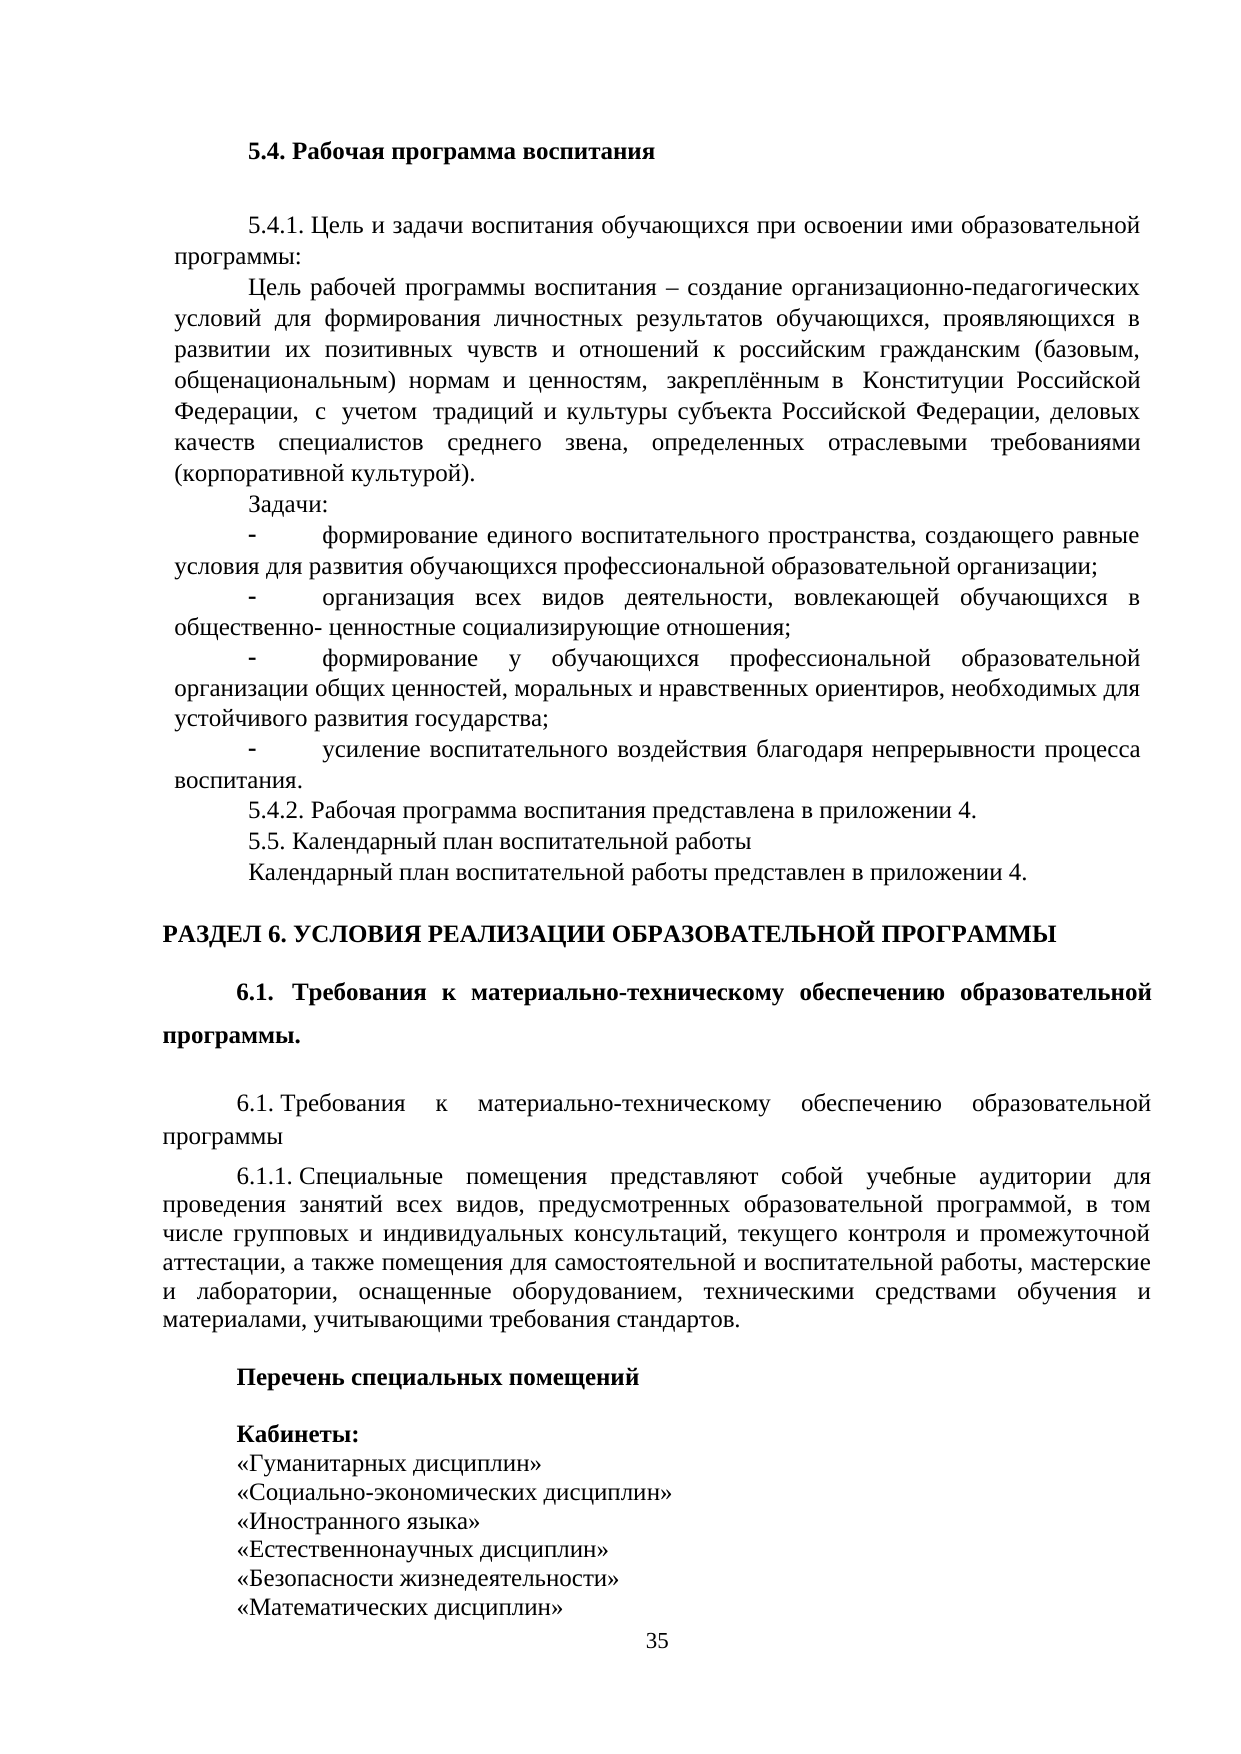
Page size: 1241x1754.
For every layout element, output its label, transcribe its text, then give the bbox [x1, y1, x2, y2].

text Перечень специальных помещений [162, 1362, 1152, 1391]
list Требования к материально-техническому обеспечению образовательной программы. [162, 977, 1152, 1049]
text «Иностранного языка» [162, 1506, 1152, 1534]
list Рабочая программа воспитания [248, 136, 1152, 164]
text «Естественнонаучных дисциплин» [162, 1534, 1152, 1563]
subtitle 6.1. Требования к материально-техническому обеспечению образовательной программы [162, 1088, 1152, 1150]
list Календарный план воспитательной работы [248, 826, 1152, 855]
list усиление воспитательного воздействия благодаря непрерывности процесса воспитания. [174, 734, 1141, 793]
text Задачи: [248, 489, 1152, 518]
text РАЗДЕЛ 6. УСЛОВИЯ РЕАЛИЗАЦИИ ОБРАЗОВАТЕЛЬНОЙ ПРОГРАММЫ [162, 919, 1152, 948]
list формирование единого воспитательного пространства, создающего равные условия для развития обучающихся профессиональной образовательной организации; [174, 520, 1140, 579]
list формирование у обучающихся профессиональной образовательной организации общих ценностей, моральных и нравственных ориентиров, необходимых для устойчивого развития государства; [174, 643, 1140, 732]
list организация всех видов деятельности, вовлекающей обучающихся в общественно- ценностные социализирующие отношения; [174, 582, 1141, 641]
text Календарный план воспитательной работы представлен в приложении 4. [248, 857, 1152, 886]
text «Гуманитарных дисциплин» [162, 1448, 1152, 1477]
text «Социально-экономических дисциплин» [162, 1477, 1152, 1506]
text «Безопасности жизнедеятельности» [162, 1563, 1152, 1592]
text «Математических дисциплин» [162, 1592, 1152, 1621]
text Кабинеты: [162, 1419, 1152, 1448]
text 6.1.1. Специальные помещения представляют собой учебные аудитории для проведения занятий всех видов, предусмотренных образовательной программой, в том числе групповых и индивидуальных консультаций, текущего контроля и промежуточной аттестации, а также помещения для самостоятельной и воспитательной работы, мастерские и лаборатории, оснащенные оборудованием, техническими средствами обучения и материалами, учитывающими требования стандартов. [162, 1161, 1152, 1333]
text Цель рабочей программы воспитания – создание организационно-педагогических условий для формирования личностных результатов обучающихся, проявляющихся в развитии их позитивных чувств и отношений к российским гражданским (базовым, общенациональным) нормам и ценностям, закреплённым в Конституции Российской Федерации, с учетом традиций и культуры субъекта Российской Федерации, деловых качеств специалистов среднего звена, определенных отраслевыми требованиями (корпоративной культурой). [174, 272, 1141, 487]
list Рабочая программа воспитания представлена в приложении 4. [248, 796, 1152, 824]
list Цель и задачи воспитания обучающихся при освоении ими образовательной программы: [174, 210, 1140, 270]
